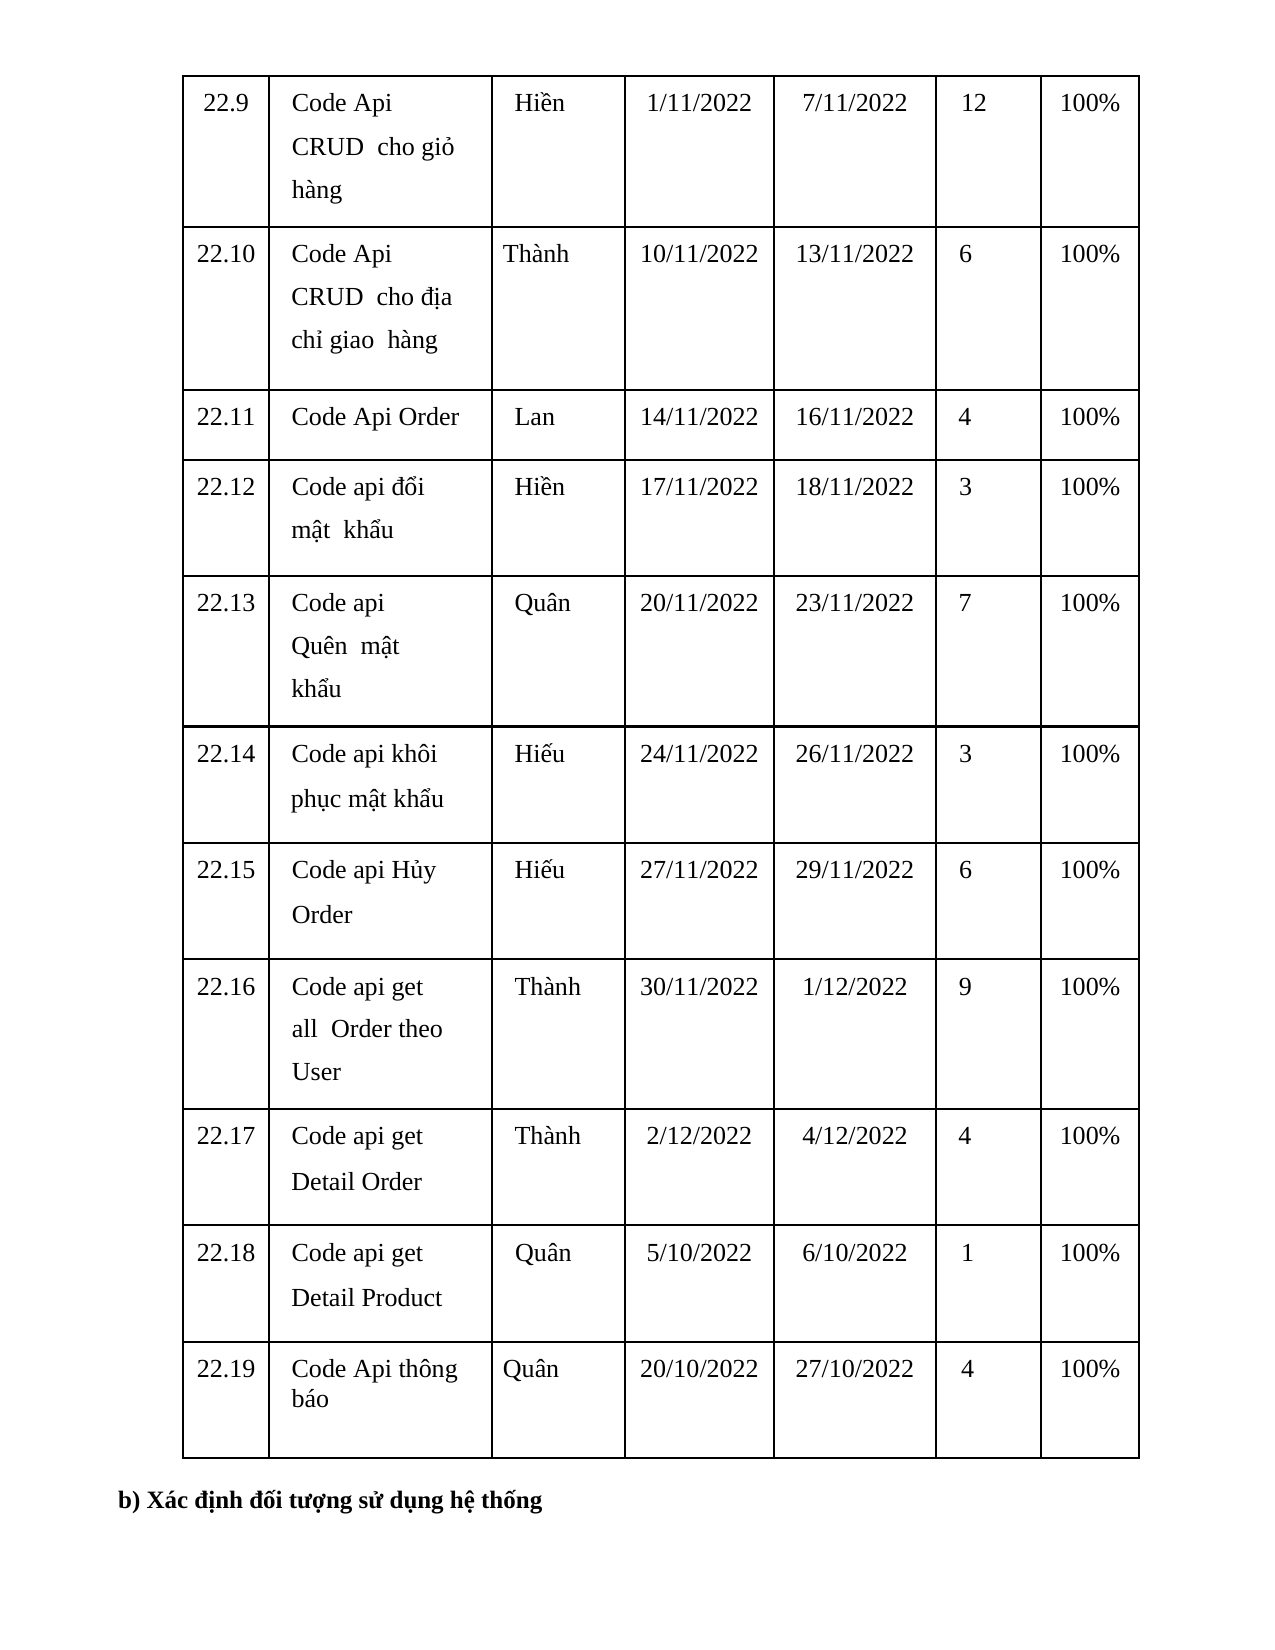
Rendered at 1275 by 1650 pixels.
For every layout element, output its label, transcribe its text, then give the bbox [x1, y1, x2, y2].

table_cell Code api Hủy Order [270, 844, 491, 958]
table_cell 100% [1042, 844, 1138, 958]
table_cell Thành [493, 960, 624, 1108]
table_cell 22.17 [184, 1110, 268, 1224]
table_cell Code Api CRUD cho giỏ hàng [270, 77, 491, 226]
table_cell 14/11/2022 [626, 391, 773, 458]
table_cell 22.18 [184, 1226, 268, 1341]
table_cell 27/11/2022 [626, 844, 773, 958]
table_cell Code api Quên mật khẩu [270, 577, 491, 725]
table_cell Code api đổi mật khẩu [270, 461, 491, 574]
table_cell Thành [493, 1110, 624, 1224]
table_cell 4 [937, 391, 1040, 458]
table_cell 13/11/2022 [775, 228, 935, 389]
table_cell Code api get Detail Order [270, 1110, 491, 1224]
table_cell 100% [1042, 728, 1138, 842]
table_cell 7 [937, 577, 1040, 725]
table_cell 100% [1042, 1226, 1138, 1341]
table_cell Hiếu [493, 844, 624, 958]
table_cell 22.19 [184, 1343, 268, 1457]
table_cell 4 [937, 1110, 1040, 1224]
table_cell 23/11/2022 [775, 577, 935, 725]
table_cell 9 [937, 960, 1040, 1108]
table_cell 4 [937, 1343, 1040, 1457]
table_cell 20/11/2022 [626, 577, 773, 725]
table_cell 24/11/2022 [626, 728, 773, 842]
table_cell Lan [493, 391, 624, 458]
table_cell 22.11 [184, 391, 268, 458]
table_cell 30/11/2022 [626, 960, 773, 1108]
table_cell 22.15 [184, 844, 268, 958]
table_cell 100% [1042, 461, 1138, 574]
table_cell Quân [493, 1343, 624, 1457]
table_cell 1/11/2022 [626, 77, 773, 226]
table_cell 6 [937, 228, 1040, 389]
table_cell 22.16 [184, 960, 268, 1108]
table_cell 100% [1042, 577, 1138, 725]
table_cell 1 [937, 1226, 1040, 1341]
table_cell 100% [1042, 391, 1138, 458]
table_cell 100% [1042, 960, 1138, 1108]
table_cell 22.12 [184, 461, 268, 574]
table_cell 2/12/2022 [626, 1110, 773, 1224]
table_cell Code Api Order [270, 391, 491, 458]
table_cell 29/11/2022 [775, 844, 935, 958]
table_cell Quân [493, 1226, 624, 1341]
table_cell 7/11/2022 [775, 77, 935, 226]
table_cell 22.13 [184, 577, 268, 725]
table_cell 100% [1042, 1343, 1138, 1457]
table_cell 22.9 [184, 77, 268, 226]
table_cell Hiền [493, 77, 624, 226]
text b) Xác định đối tượng sử dụng hệ thống [118, 1485, 1197, 1514]
table_cell 1/12/2022 [775, 960, 935, 1108]
table_cell Thành [493, 228, 624, 389]
table_cell 12 [937, 77, 1040, 226]
table_cell Quân [493, 577, 624, 725]
table_cell 22.10 [184, 228, 268, 389]
table_cell 3 [937, 461, 1040, 574]
table_cell 3 [937, 728, 1040, 842]
table_cell Code api khôi phục mật khẩu [270, 728, 491, 842]
table_cell 27/10/2022 [775, 1343, 935, 1457]
table_cell Code api get all Order theo User [270, 960, 491, 1108]
table_cell 16/11/2022 [775, 391, 935, 458]
table_cell 100% [1042, 77, 1138, 226]
table_cell 100% [1042, 1110, 1138, 1224]
table_cell 18/11/2022 [775, 461, 935, 574]
table_cell Code Api CRUD cho địa chỉ giao hàng [270, 228, 491, 389]
table_cell 100% [1042, 228, 1138, 389]
table_cell 6 [937, 844, 1040, 958]
table_cell 26/11/2022 [775, 728, 935, 842]
table_cell Hiếu [493, 728, 624, 842]
table_cell 10/11/2022 [626, 228, 773, 389]
table_cell 5/10/2022 [626, 1226, 773, 1341]
table_cell 17/11/2022 [626, 461, 773, 574]
table_cell 4/12/2022 [775, 1110, 935, 1224]
table_cell Code api get Detail Product [270, 1226, 491, 1341]
table_cell 22.14 [184, 728, 268, 842]
table_cell 20/10/2022 [626, 1343, 773, 1457]
table_cell 6/10/2022 [775, 1226, 935, 1341]
table_cell Hiền [493, 461, 624, 574]
table_cell Code Api thông báo [270, 1343, 491, 1457]
